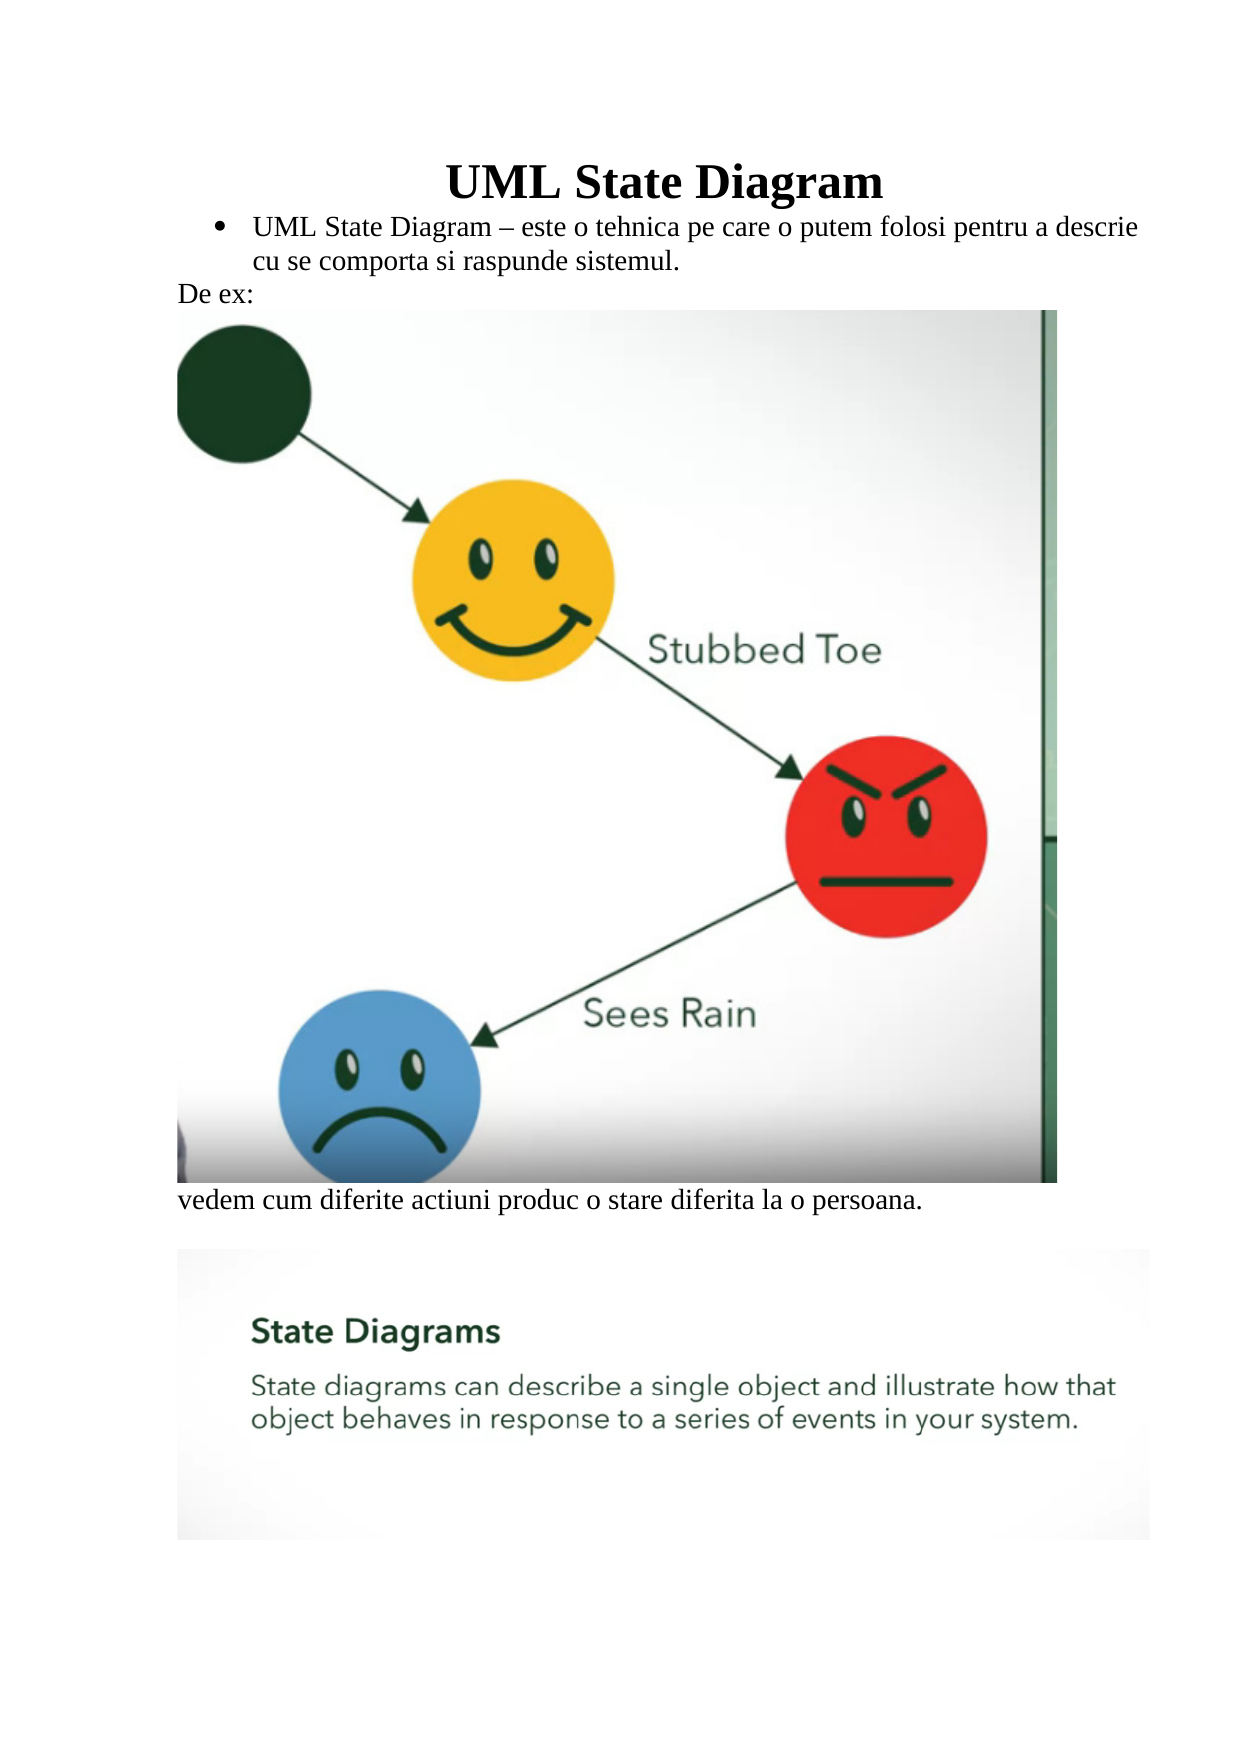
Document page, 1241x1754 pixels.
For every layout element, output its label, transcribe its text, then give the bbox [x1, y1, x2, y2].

list UML State Diagram – este o tehnica pe care o putem folosi pentru a descrie cu se comporta si raspunde sistemul. [215, 209, 1152, 276]
picture [177, 310, 1058, 1183]
picture [177, 1249, 1150, 1540]
text vedem cum diferite actiuni produc o stare diferita la o persoana. [177, 1182, 1152, 1216]
text UML State Diagram [177, 152, 1152, 209]
text De ex: [177, 276, 1152, 310]
